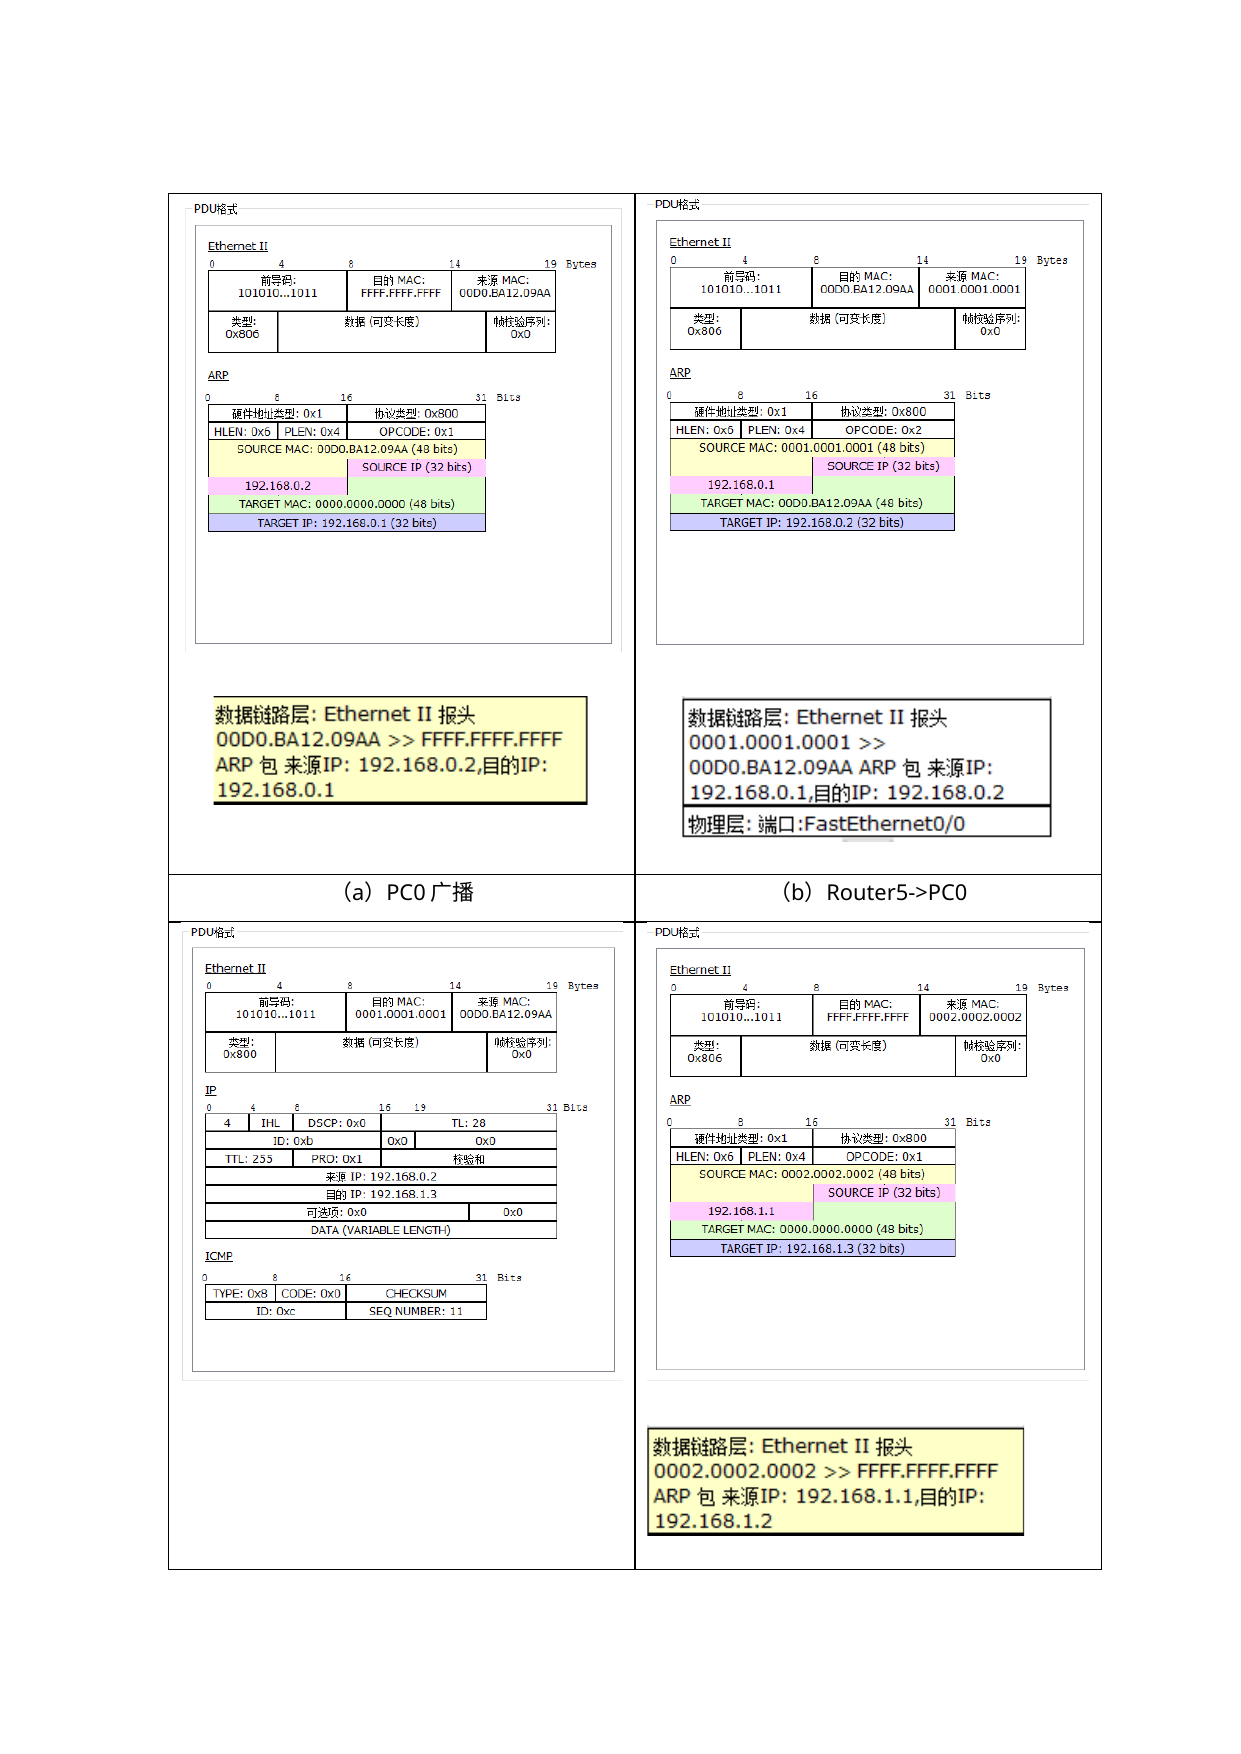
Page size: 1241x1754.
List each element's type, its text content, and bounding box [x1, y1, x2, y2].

table_header [169, 194, 634, 873]
picture [647, 922, 1090, 1381]
table_header [636, 194, 1101, 873]
table_cell （b）Router5->PC0 [636, 875, 1101, 921]
picture [180, 922, 623, 1381]
picture [213, 696, 590, 805]
table_cell [636, 923, 1101, 1569]
picture [678, 696, 1058, 842]
picture [646, 1425, 1025, 1536]
table_cell （a）PC0广播 [169, 875, 634, 921]
table_cell [169, 923, 634, 1569]
picture [647, 194, 1090, 652]
picture [180, 194, 624, 652]
